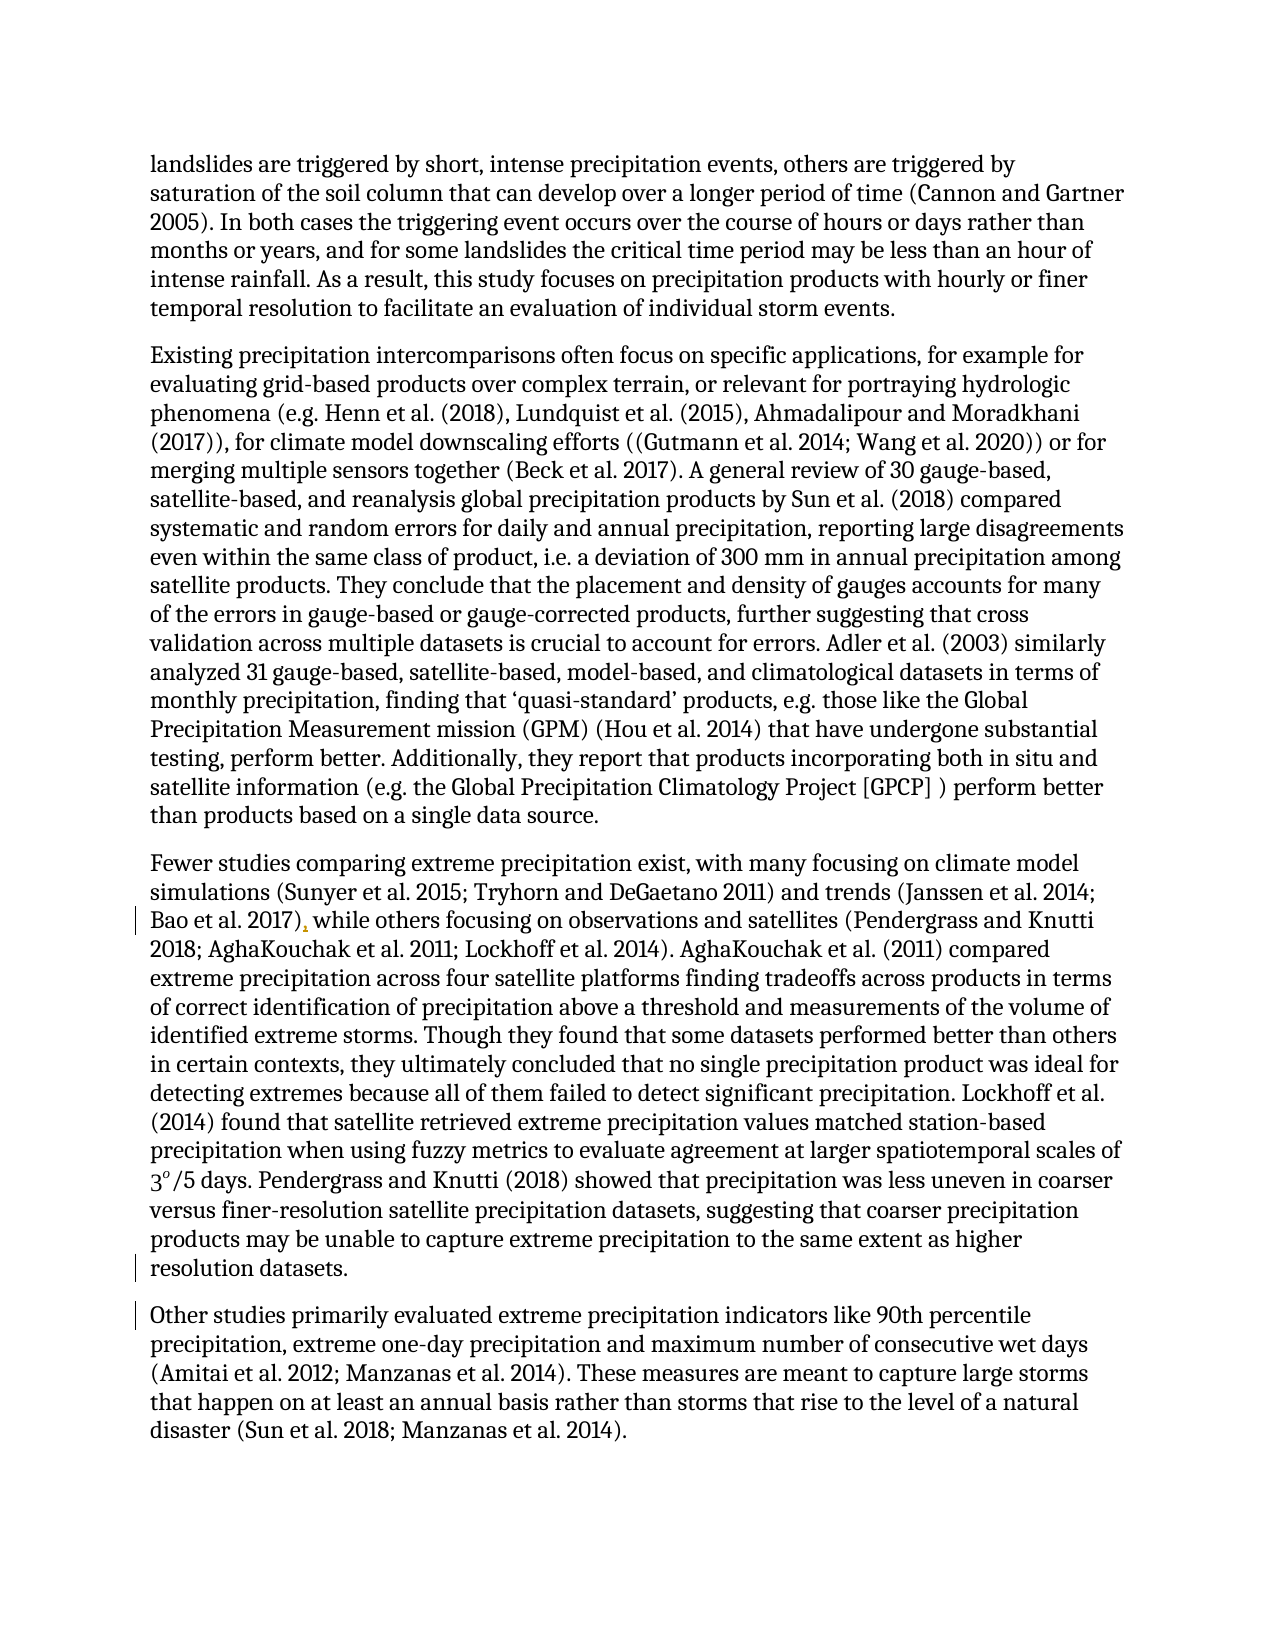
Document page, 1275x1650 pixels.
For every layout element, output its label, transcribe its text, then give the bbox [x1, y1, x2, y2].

text Existing precipitation intercomparisons often focus on specific applications, for example for evaluating grid-based products over complex terrain, or relevant for portraying hydrologic phenomena (e.g. Henn et al. (2018), Lundquist et al. (2015), Ahmadalipour and Moradkhani (2017)), for climate model downscaling efforts ((Gutmann et al. 2014; Wang et al. 2020)) or for merging multiple sensors together (Beck et al. 2017). A general review of 30 gauge-based, satellite-based, and reanalysis global precipitation products by Sun et al. (2018) compared systematic and random errors for daily and annual precipitation, reporting large disagreements even within the same class of product, i.e. a deviation of 300 mm in annual precipitation among satellite products. They conclude that the placement and density of gauges accounts for many of the errors in gauge-based or gauge-corrected products, further suggesting that cross validation across multiple datasets is crucial to account for errors. Adler et al. (2003) similarly analyzed 31 gauge-based, satellite-based, model-based, and climatological datasets in terms of monthly precipitation, finding that ‘quasi-standard’ products, e.g. those like the Global Precipitation Measurement mission (GPM) (Hou et al. 2014) that have undergone substantial testing, perform better. Additionally, they report that products incorporating both in situ and satellite information (e.g. the Global Precipitation Climatology Project [GPCP] ) perform better than products based on a single data source. [150, 341, 1125, 830]
text Other studies primarily evaluated extreme precipitation indicators like 90th percentile precipitation, extreme one-day precipitation and maximum number of consecutive wet days (Amitai et al. 2012; Manzanas et al. 2014). These measures are meant to capture large storms that happen on at least an annual basis rather than storms that rise to the level of a natural disaster (Sun et al. 2018; Manzanas et al. 2014). [150, 1301, 1125, 1445]
text Fewer studies comparing extreme precipitation exist, with many focusing on climate model simulations (Sunyer et al. 2015; Tryhorn and DeGaetano 2011) and trends (Janssen et al. 2014; Bao et al. 2017) while others focusing on observations and satellites (Pendergrass and Knutti 2018; AghaKouchak et al. 2011; Lockhoff et al. 2014). AghaKouchak et al. (2011) compared extreme precipitation across four satellite platforms finding tradeoffs across products in terms of correct identification of precipitation above a threshold and measurements of the volume of identified extreme storms. Though they found that some datasets performed better than others in certain contexts, they ultimately concluded that no single precipitation product was ideal for detecting extremes because all of them failed to detect significant precipitation. Lockhoff et al. (2014) found that satellite retrieved extreme precipitation values matched station-based precipitation when using fuzzy metrics to evaluate agreement at larger spatiotemporal scales of /5 days. Pendergrass and Knutti (2018) showed that precipitation was less uneven in coarser versus finer-resolution satellite precipitation datasets, suggesting that coarser precipitation products may be unable to capture extreme precipitation to the same extent as higher resolution datasets. [150, 849, 1125, 1282]
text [150, 150, 1125, 322]
